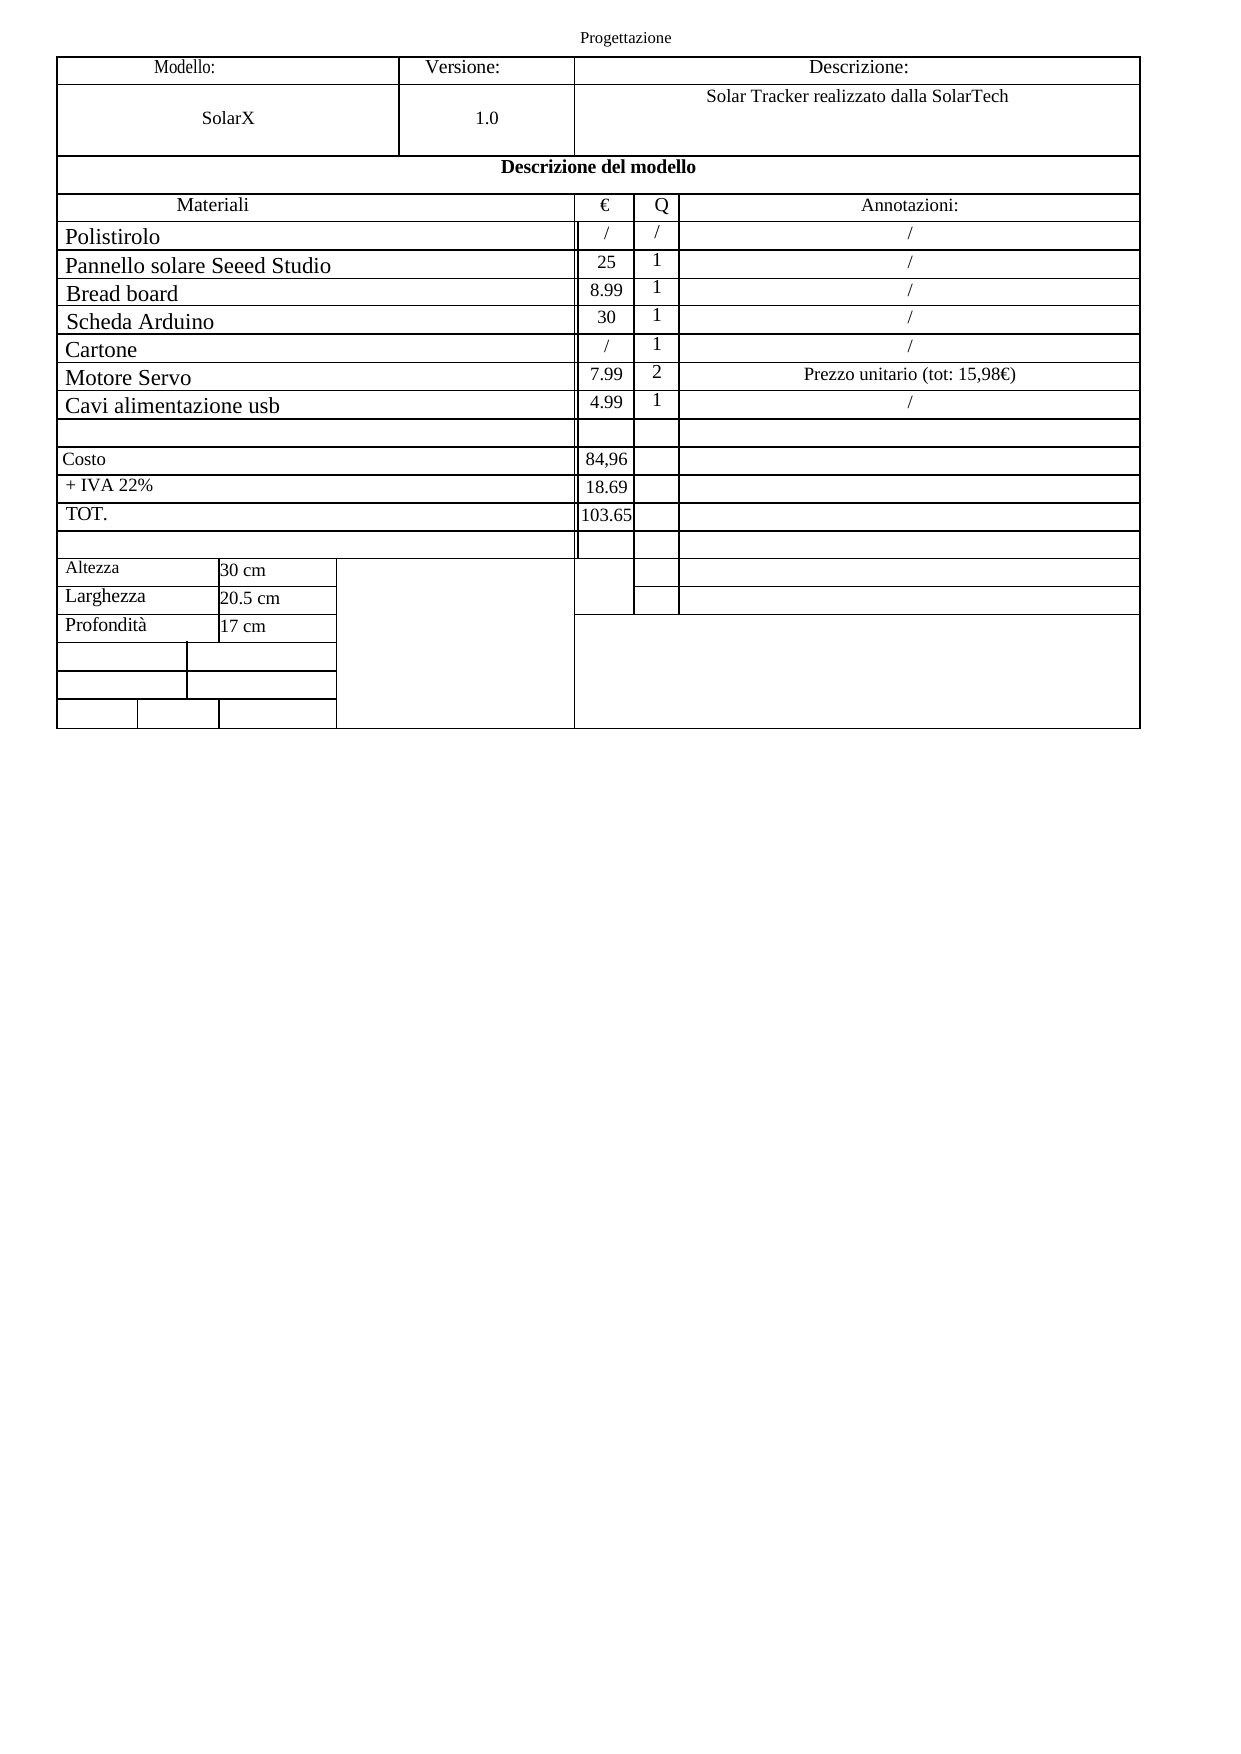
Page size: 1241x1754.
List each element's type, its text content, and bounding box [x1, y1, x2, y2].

table_header [1108, 58, 1139, 83]
table_cell Q [635, 195, 678, 221]
table_cell [635, 476, 678, 502]
table_cell [635, 448, 678, 474]
table_cell 20.5 cm [220, 587, 336, 613]
table_cell [579, 420, 633, 446]
table_cell [58, 420, 574, 446]
table_cell [220, 700, 336, 728]
table_cell [635, 504, 678, 530]
table_cell [680, 559, 1139, 586]
table_cell Costo [58, 448, 574, 474]
table_cell 1 [635, 251, 678, 277]
table_header Descrizione: [796, 58, 911, 83]
table_cell [635, 420, 678, 446]
table_cell [337, 559, 574, 728]
table_cell 7.99 [579, 363, 633, 389]
table_cell TOT. [58, 504, 574, 530]
table_header [911, 58, 1077, 83]
table_cell Larghezza [58, 587, 218, 613]
table_header Versione: [400, 58, 574, 83]
table_cell 103.65 [579, 504, 633, 530]
table_cell / [579, 222, 633, 249]
table_cell [680, 504, 1139, 530]
table_cell [575, 615, 1139, 728]
table_cell 4.99 [579, 391, 633, 418]
table_cell Prezzo unitario (tot: 15,98€) [680, 363, 1139, 389]
table_cell [579, 532, 633, 558]
table_cell 18.69 [579, 476, 633, 502]
table_cell Cavi alimentazione usb [58, 391, 574, 418]
table_cell [635, 587, 678, 613]
table_cell / [680, 306, 1139, 333]
table_cell / [680, 251, 1139, 277]
table_cell Materiali [58, 195, 574, 221]
table_cell + IVA 22% [58, 476, 574, 502]
table_cell Motore Servo [58, 363, 574, 389]
table_cell [188, 672, 336, 698]
table_header [219, 58, 249, 83]
table_cell [575, 559, 633, 613]
text Progettazione [53, 28, 1198, 47]
table_cell / [680, 222, 1139, 249]
table_cell Descrizione del modello [58, 157, 1139, 193]
table_cell [680, 476, 1139, 502]
table_header Modello: [58, 58, 219, 83]
table_cell 25 [579, 251, 633, 277]
table_cell Profondità [58, 615, 218, 641]
table_cell [188, 643, 336, 670]
table_header [575, 58, 634, 83]
table_cell 17 cm [220, 615, 336, 641]
table_cell Altezza [58, 559, 218, 586]
table_cell Annotazioni: [680, 195, 1139, 221]
table_cell Cartone [58, 335, 574, 362]
table_cell [635, 559, 678, 586]
table_cell 1 [635, 306, 678, 333]
table_cell [58, 700, 137, 728]
table_header [249, 58, 398, 83]
table_cell / [680, 279, 1139, 305]
table_cell 1 [635, 279, 678, 305]
table_cell [58, 643, 186, 670]
table_cell [58, 672, 186, 698]
table_cell 84,96 [579, 448, 633, 474]
table_cell 2 [635, 363, 678, 389]
table_cell SolarX [58, 85, 398, 155]
table_cell / [680, 391, 1139, 418]
table_cell [58, 532, 574, 558]
table_cell Polistirolo [58, 222, 574, 249]
table_cell € [575, 195, 633, 221]
table_cell 1 [635, 335, 678, 362]
table_cell [680, 448, 1139, 474]
table_cell Pannello solare Seeed Studio [58, 251, 574, 277]
table_cell [680, 420, 1139, 446]
table_cell / [635, 222, 678, 249]
table_cell 30 cm [220, 559, 336, 586]
table_header [733, 58, 763, 83]
table_cell 1 [635, 391, 678, 418]
table_cell Solar Tracker realizzato dalla SolarTech [575, 85, 1139, 155]
table_cell [635, 532, 678, 558]
table_cell [680, 532, 1139, 558]
table_cell 8.99 [579, 279, 633, 305]
table_header [1077, 58, 1108, 83]
table_header [634, 58, 733, 83]
table_cell Bread board [58, 279, 574, 305]
table_cell [138, 700, 218, 728]
table_cell Scheda Arduino [58, 306, 574, 333]
table_header [763, 58, 796, 83]
table_cell / [579, 335, 633, 362]
table_cell 1.0 [400, 85, 574, 155]
table_cell / [680, 335, 1139, 362]
table_cell [680, 587, 1139, 613]
table_cell 30 [579, 306, 633, 333]
